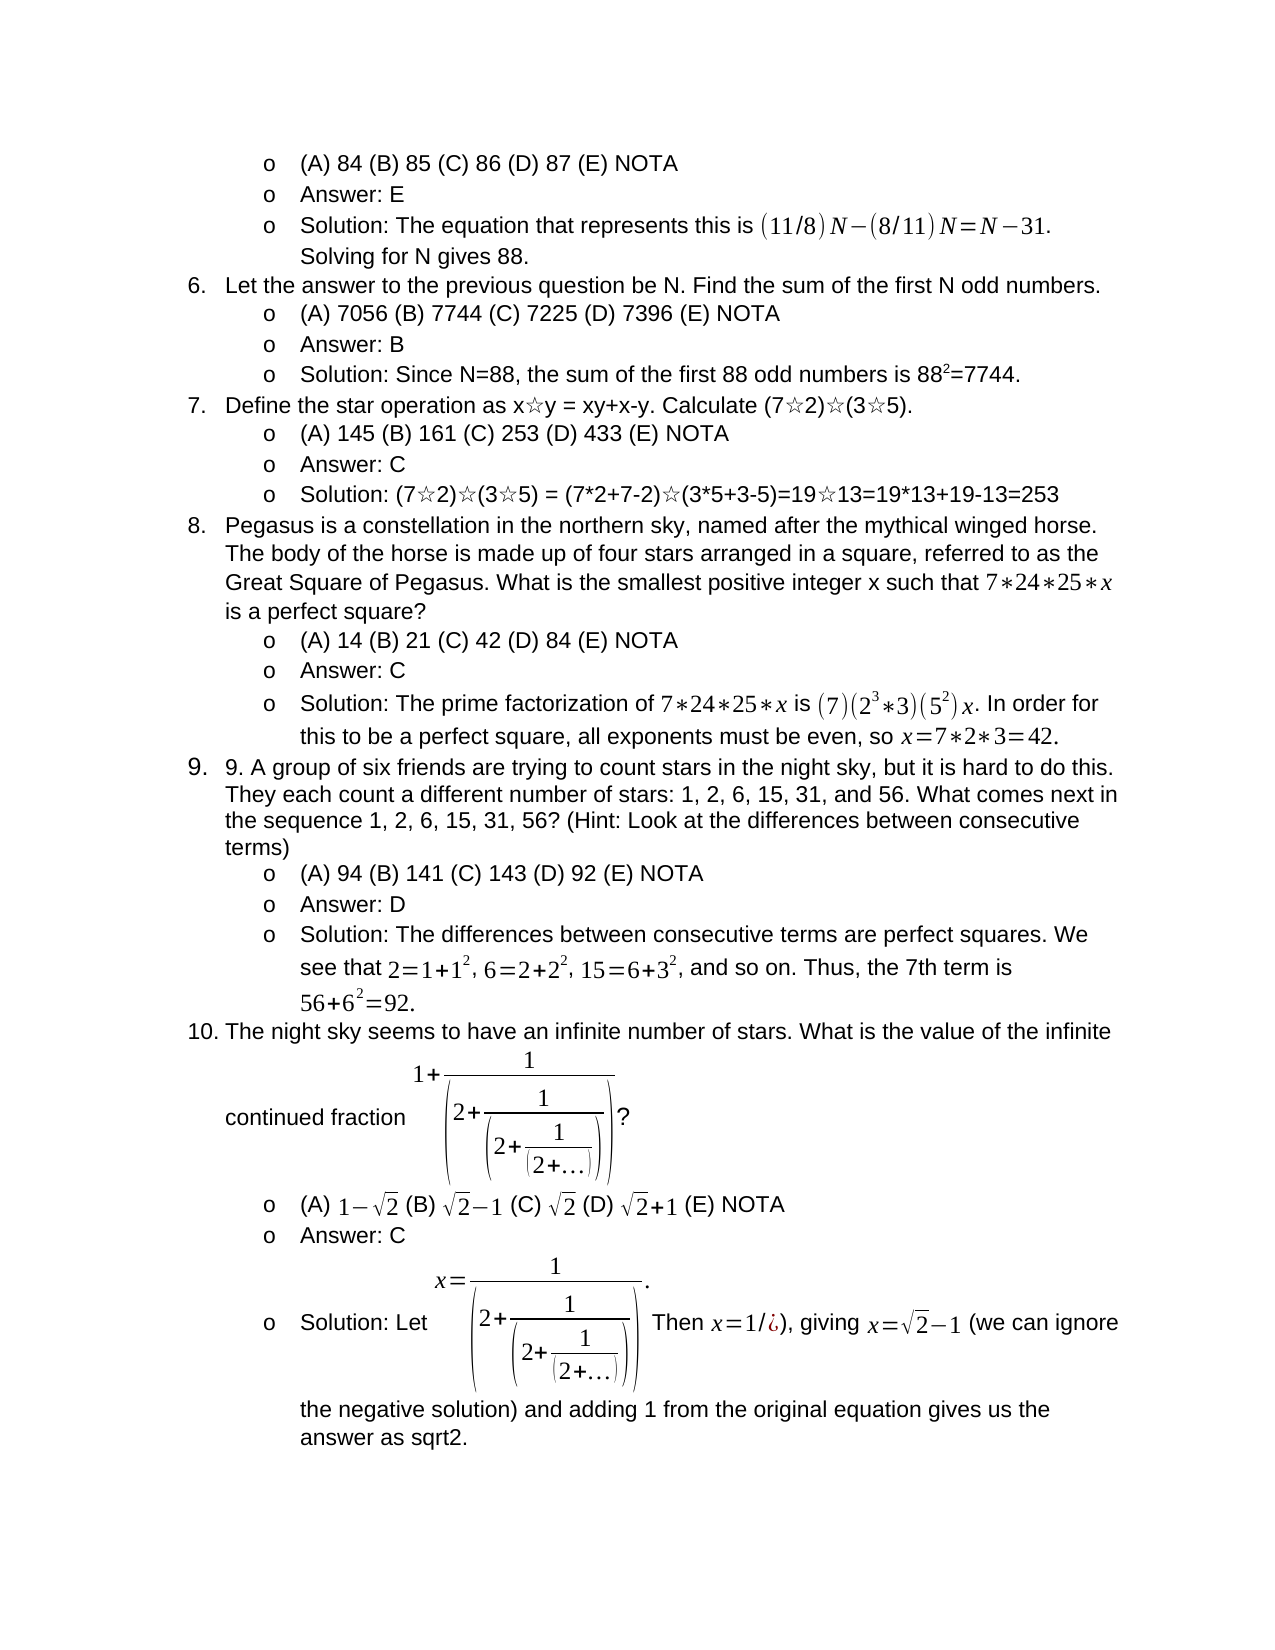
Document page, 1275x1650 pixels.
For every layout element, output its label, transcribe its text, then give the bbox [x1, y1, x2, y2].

list Solution: The differences between consecutive terms are perfect squares. We see that , , , and so on. Thus, the 7th term is [262, 921, 1125, 1016]
list (A) (B) (C) (D) (E) NOTA [262, 1190, 1125, 1220]
list Solution: (7☆2)☆(3☆5) = (7*2+7-2)☆(3*5+3-5)=19☆13=19*13+19-13=253 [262, 481, 1125, 509]
list Define the star operation as x☆y = xy+x-y. Calculate (7☆2)☆(3☆5). [187, 392, 1125, 418]
list Answer: B [262, 331, 1125, 359]
list 9. A group of six friends are trying to count stars in the night sky, but it is hard to do this. They each count a different number of stars: 1, 2, 6, 15, 31, and 56. What comes next in the sequence 1, 2, 6, 15, 31, 56? (Hint: Look at the differences between consecutive terms) [187, 752, 1125, 860]
list (A) 14 (B) 21 (C) 42 (D) 84 (E) NOTA [262, 627, 1125, 655]
list Solution: The prime factorization of is . In order for this to be a perfect square, all exponents must be even, so [262, 688, 1125, 750]
list The night sky seems to have an infinite number of stars. What is the value of the infinite continued fraction ? [187, 1018, 1125, 1188]
list Let the answer to the previous question be N. Find the sum of the first N odd numbers. [187, 272, 1125, 298]
list Answer: C [262, 451, 1125, 479]
list Answer: E [262, 181, 1125, 209]
list (A) 145 (B) 161 (C) 253 (D) 433 (E) NOTA [262, 420, 1125, 448]
list Answer: C [262, 657, 1125, 685]
list Solution: Let Then ), giving (we can ignore the negative solution) and adding 1 from the original equation gives us the answer as sqrt2. [262, 1253, 1125, 1451]
list Pegasus is a constellation in the northern sky, named after the mythical winged horse. The body of the horse is made up of four stars arranged in a square, referred to as the Great Square of Pegasus. What is the smallest positive integer x such that is a perfect square? [187, 512, 1125, 624]
list Answer: C [262, 1222, 1125, 1250]
list (A) 94 (B) 141 (C) 143 (D) 92 (E) NOTA [262, 860, 1125, 888]
list (A) 84 (B) 85 (C) 86 (D) 87 (E) NOTA [262, 150, 1125, 178]
list Solution: The equation that represents this is . Solving for N gives 88. [262, 211, 1125, 269]
list Answer: D [262, 891, 1125, 919]
list (A) 7056 (B) 7744 (C) 7225 (D) 7396 (E) NOTA [262, 300, 1125, 328]
list Solution: Since N=88, the sum of the first 88 odd numbers is 882=7744. [262, 361, 1125, 389]
